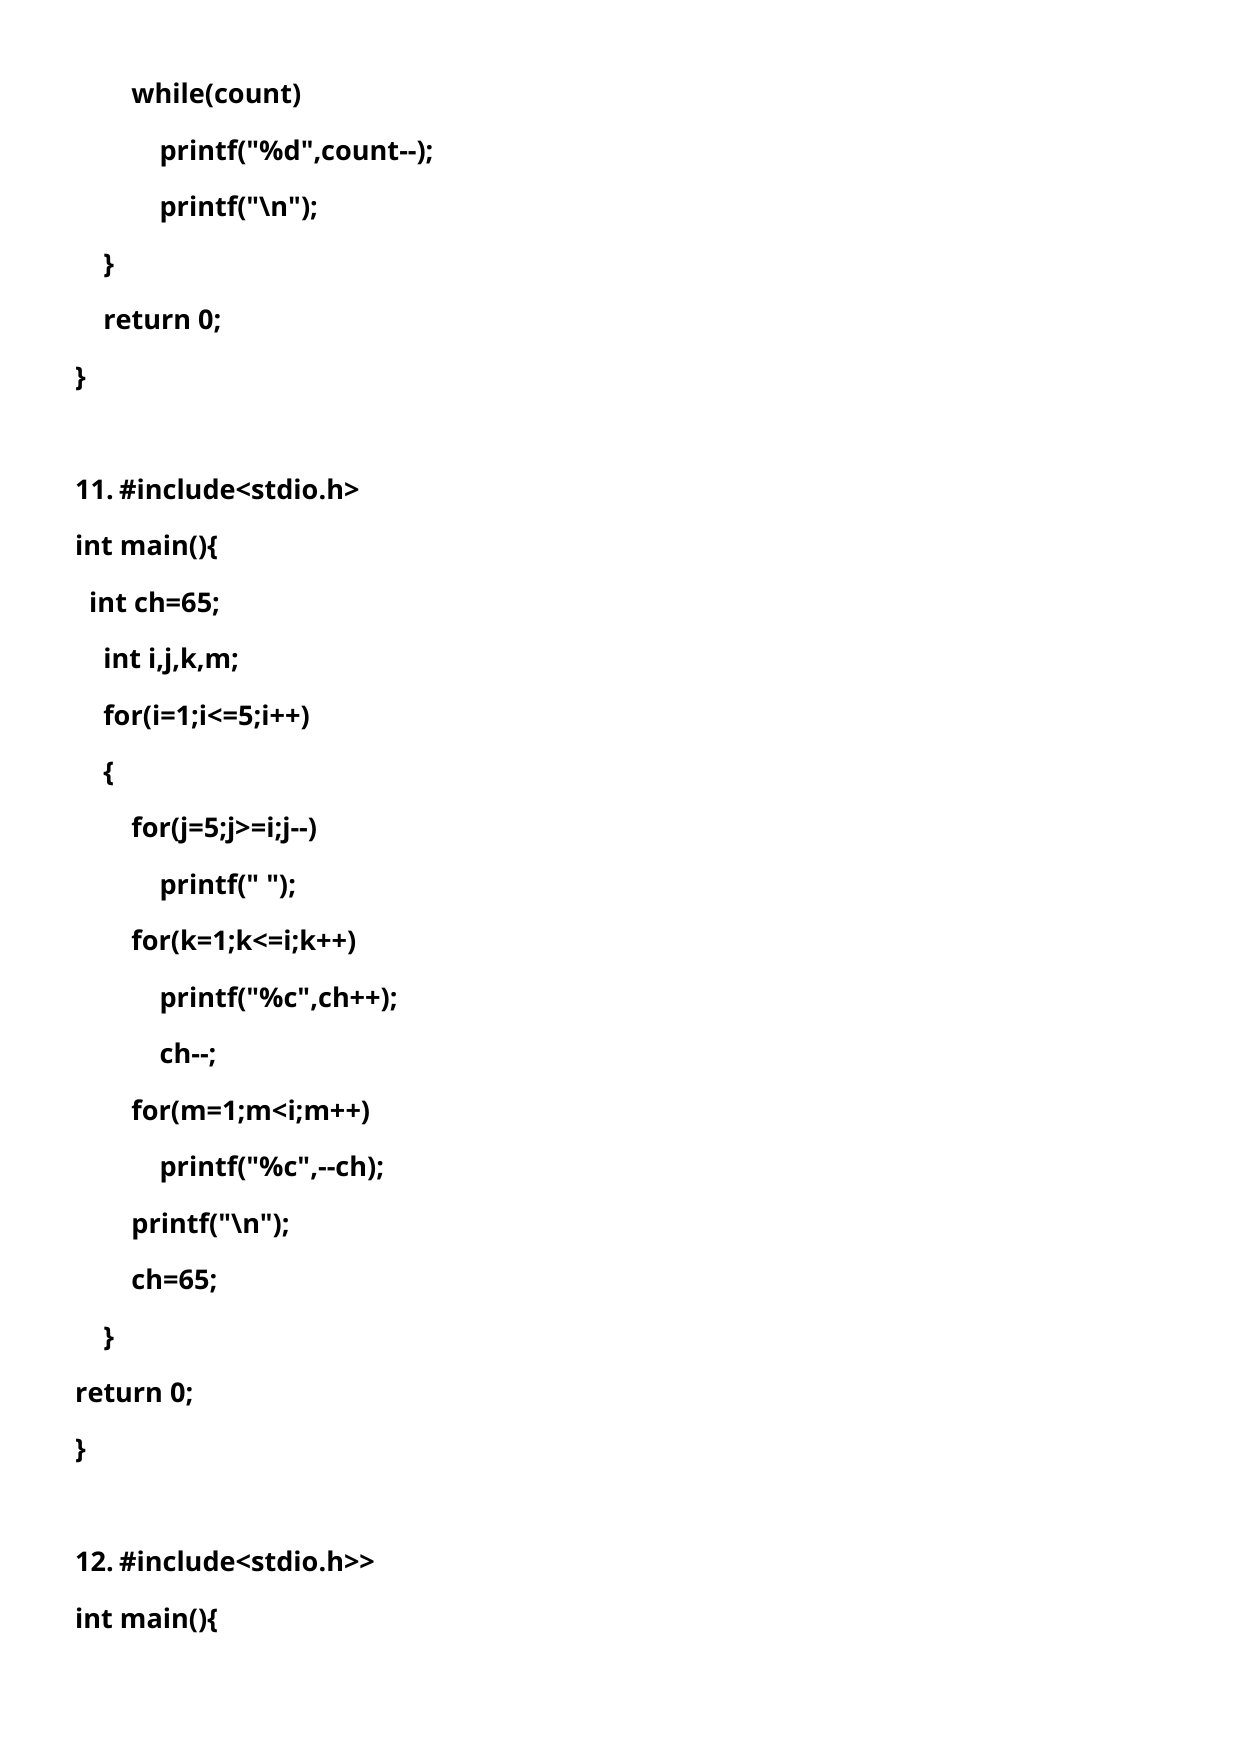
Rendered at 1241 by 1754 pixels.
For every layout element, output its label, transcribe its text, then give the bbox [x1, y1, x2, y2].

text for(m=1;m<i;m++) [75, 1091, 1165, 1128]
text 11. #include<stdio.h> [75, 470, 1165, 507]
text for(j=5;j>=i;j--) [75, 809, 1165, 846]
text for(i=1;i<=5;i++) [75, 696, 1165, 733]
text int ch=65; [75, 583, 1165, 620]
text { [75, 752, 1165, 789]
text printf("%c",ch++); [75, 978, 1165, 1015]
text printf("\n"); [75, 1204, 1165, 1241]
text return 0; [75, 1373, 1165, 1410]
text printf("%d",count--); [75, 131, 1165, 168]
text 12. #include<stdio.h>> [75, 1543, 1165, 1580]
text ch=65; [75, 1261, 1165, 1297]
text printf("\n"); [75, 188, 1165, 225]
text int i,j,k,m; [75, 639, 1165, 676]
text ch--; [75, 1035, 1165, 1072]
text printf("%c",--ch); [75, 1148, 1165, 1184]
text } [75, 357, 1165, 394]
text } [75, 244, 1165, 281]
text printf(" "); [75, 865, 1165, 902]
text return 0; [75, 301, 1165, 338]
text while(count) [75, 75, 1165, 112]
text int main(){ [75, 1599, 1165, 1636]
text } [75, 1430, 1165, 1467]
text for(k=1;k<=i;k++) [75, 922, 1165, 959]
text int main(){ [75, 527, 1165, 563]
text } [75, 1317, 1165, 1354]
